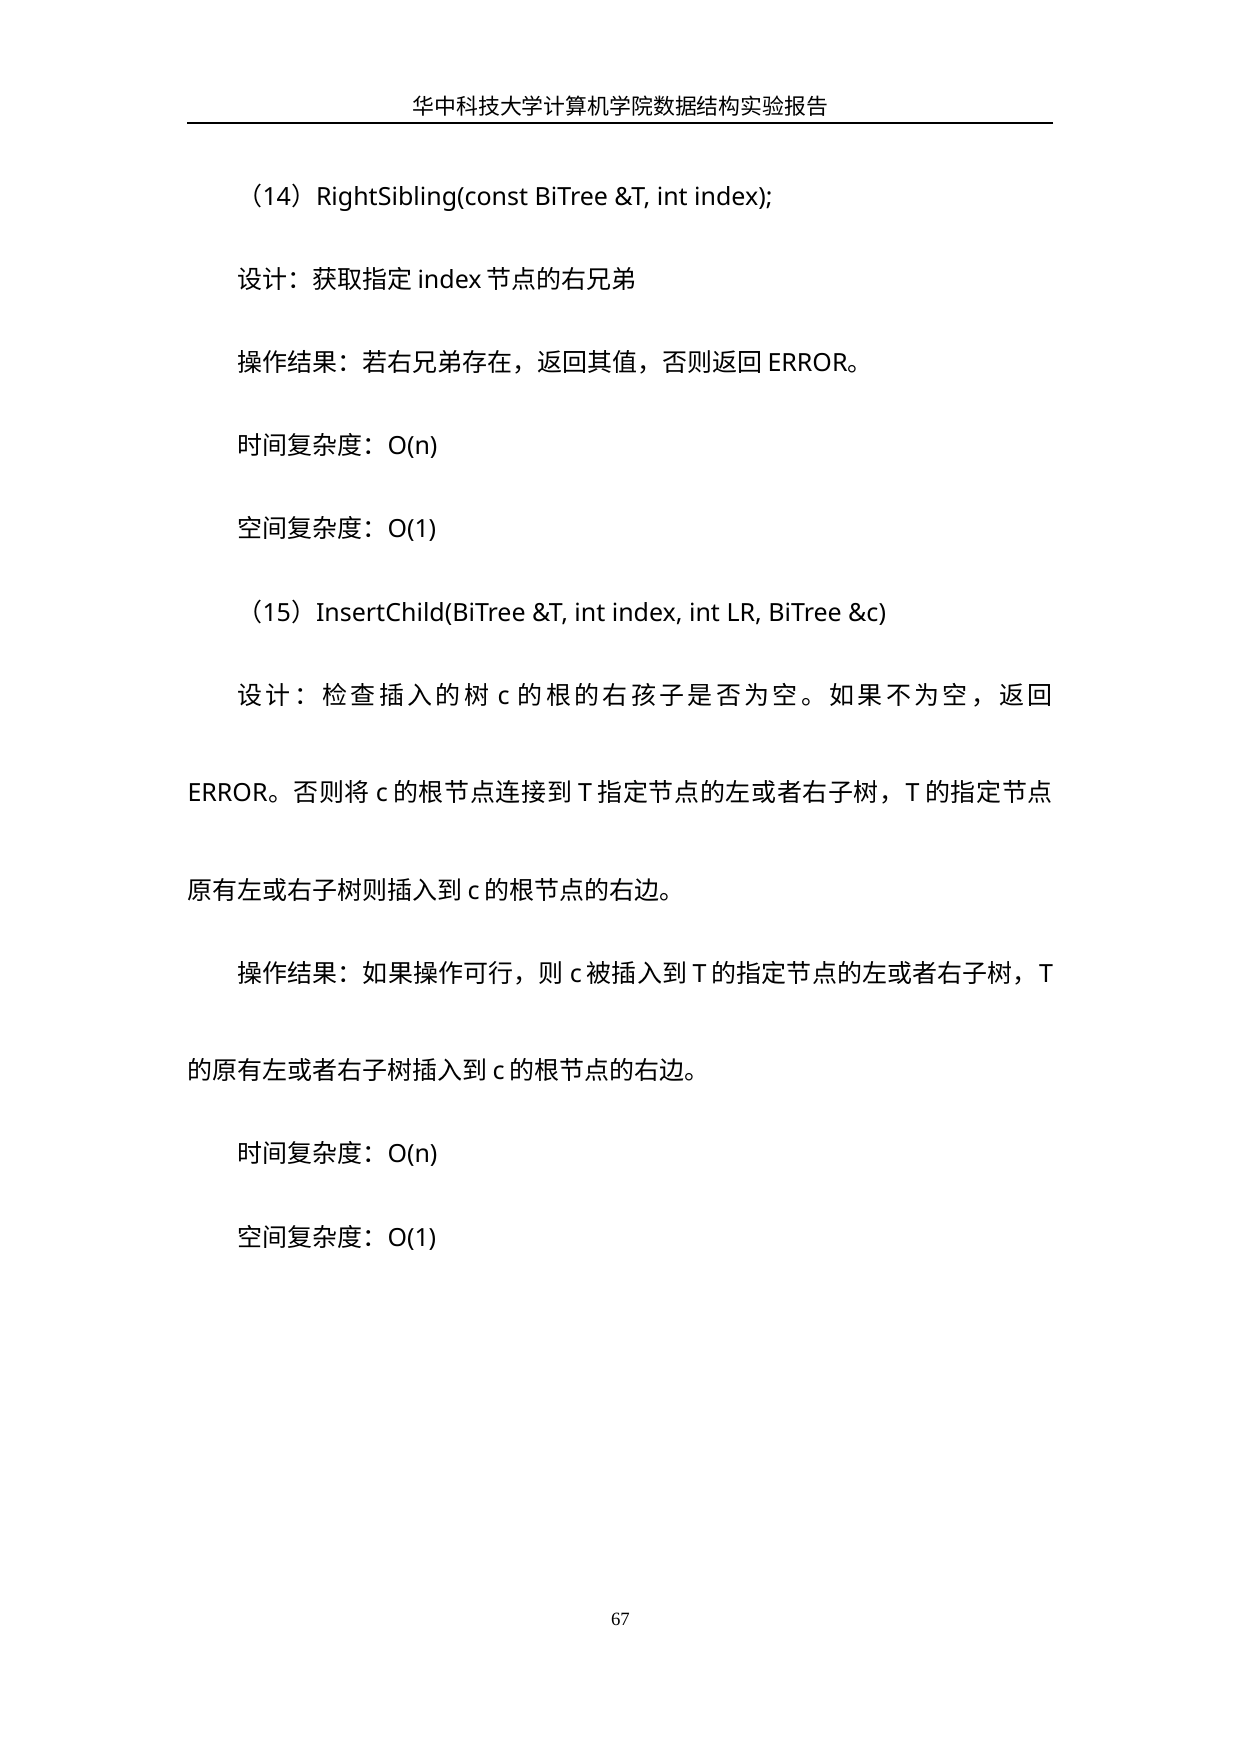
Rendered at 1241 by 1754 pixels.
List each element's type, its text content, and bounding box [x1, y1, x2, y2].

text 设计：检查插入的树c的根的右孩子是否为空。如果不为空，返回ERROR。否则将c的根节点连接到T指定节点的左或者右子树，T的指定节点原有左或右子树则插入到c的根节点的右边。 [187, 661, 1053, 921]
text 设计：获取指定index节点的右兄弟 [187, 245, 1053, 310]
text 空间复杂度：O(1) [187, 1203, 1053, 1268]
text 时间复杂度：O(n) [187, 411, 1053, 476]
text 操作结果：若右兄弟存在，返回其值，否则返回ERROR。 [187, 328, 1053, 393]
text （15）InsertChild(BiTree &T, int index, int LR, BiTree &c) [187, 578, 1053, 643]
text 操作结果：如果操作可行，则c被插入到T的指定节点的左或者右子树，T的原有左或者右子树插入到c的根节点的右边。 [187, 939, 1053, 1101]
text 空间复杂度：O(1) [187, 494, 1053, 559]
text 时间复杂度：O(n) [187, 1119, 1053, 1184]
text （14）RightSibling(const BiTree &T, int index); [187, 162, 1053, 227]
